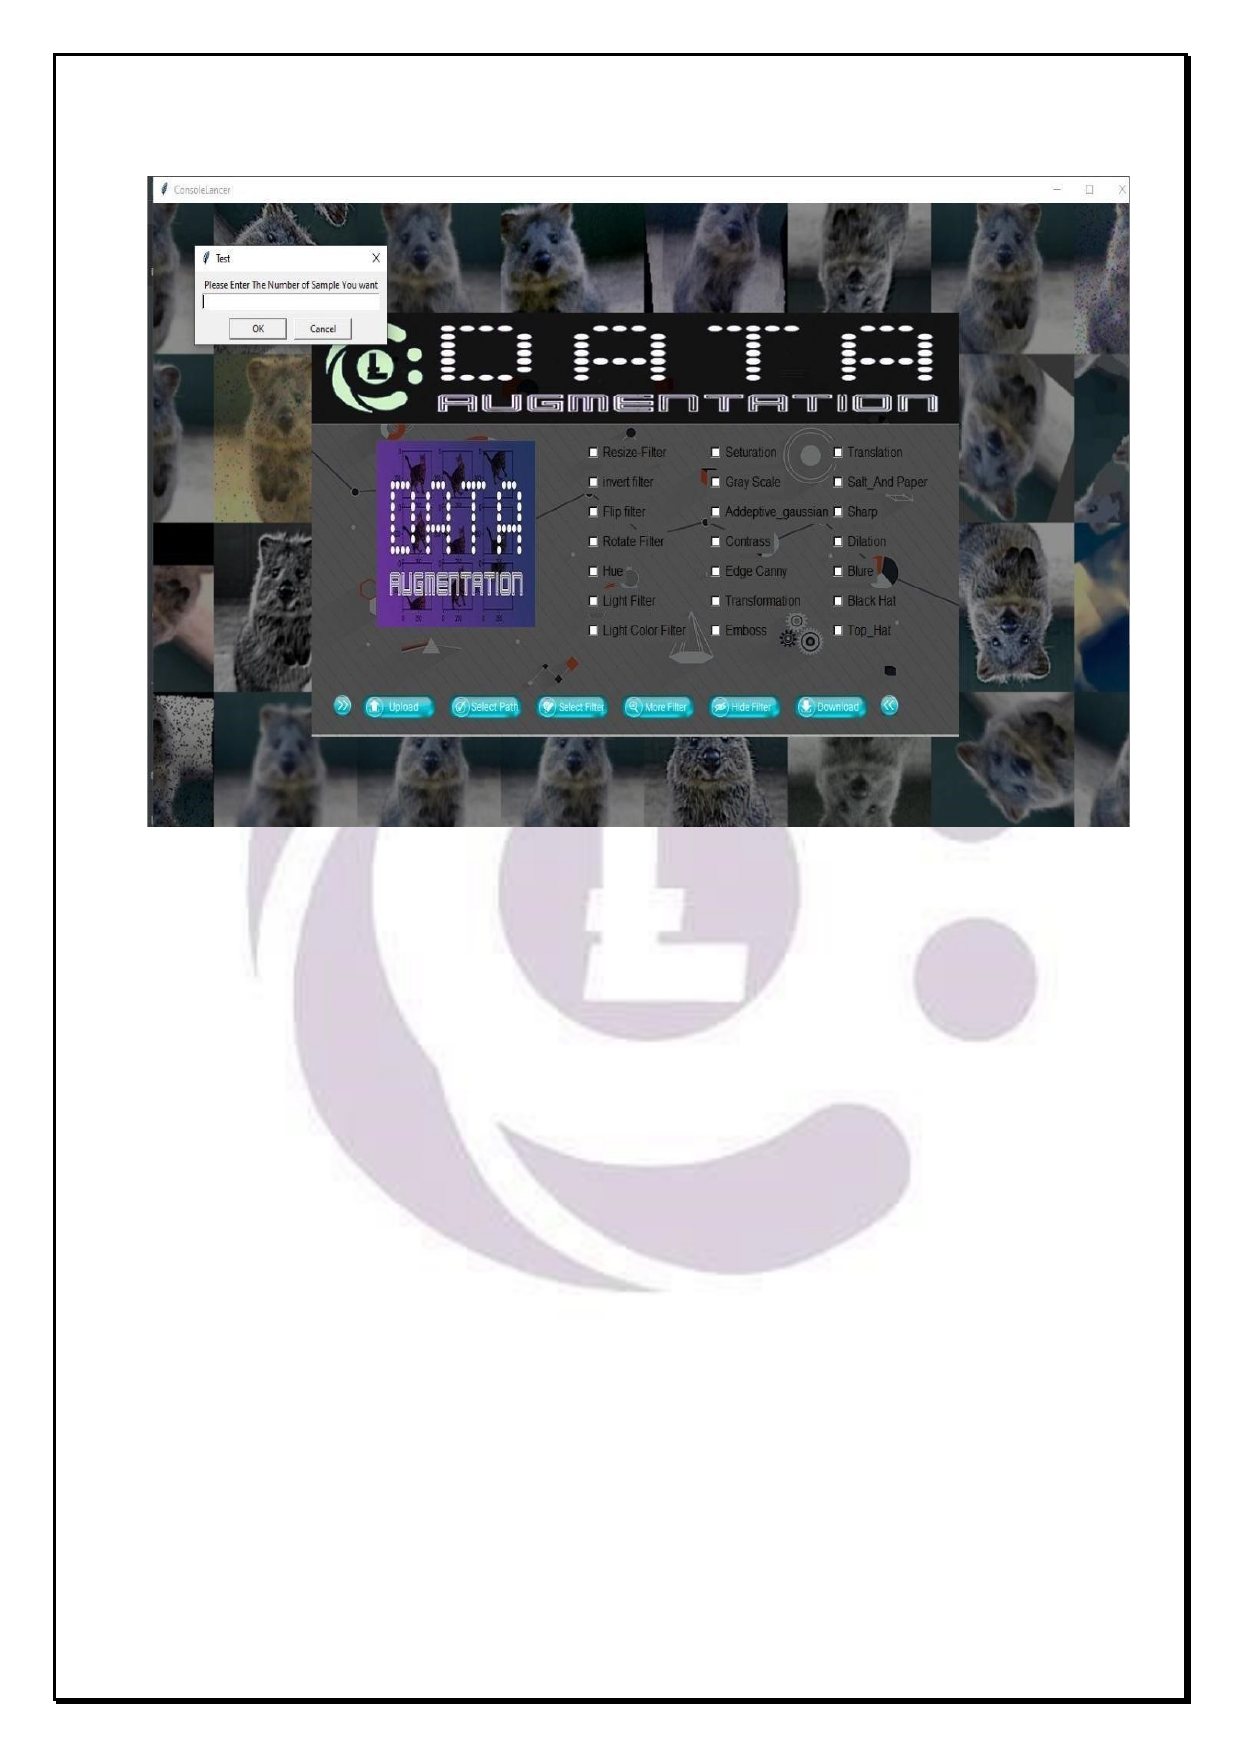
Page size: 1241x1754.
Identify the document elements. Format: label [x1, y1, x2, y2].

picture [147, 176, 1130, 1344]
